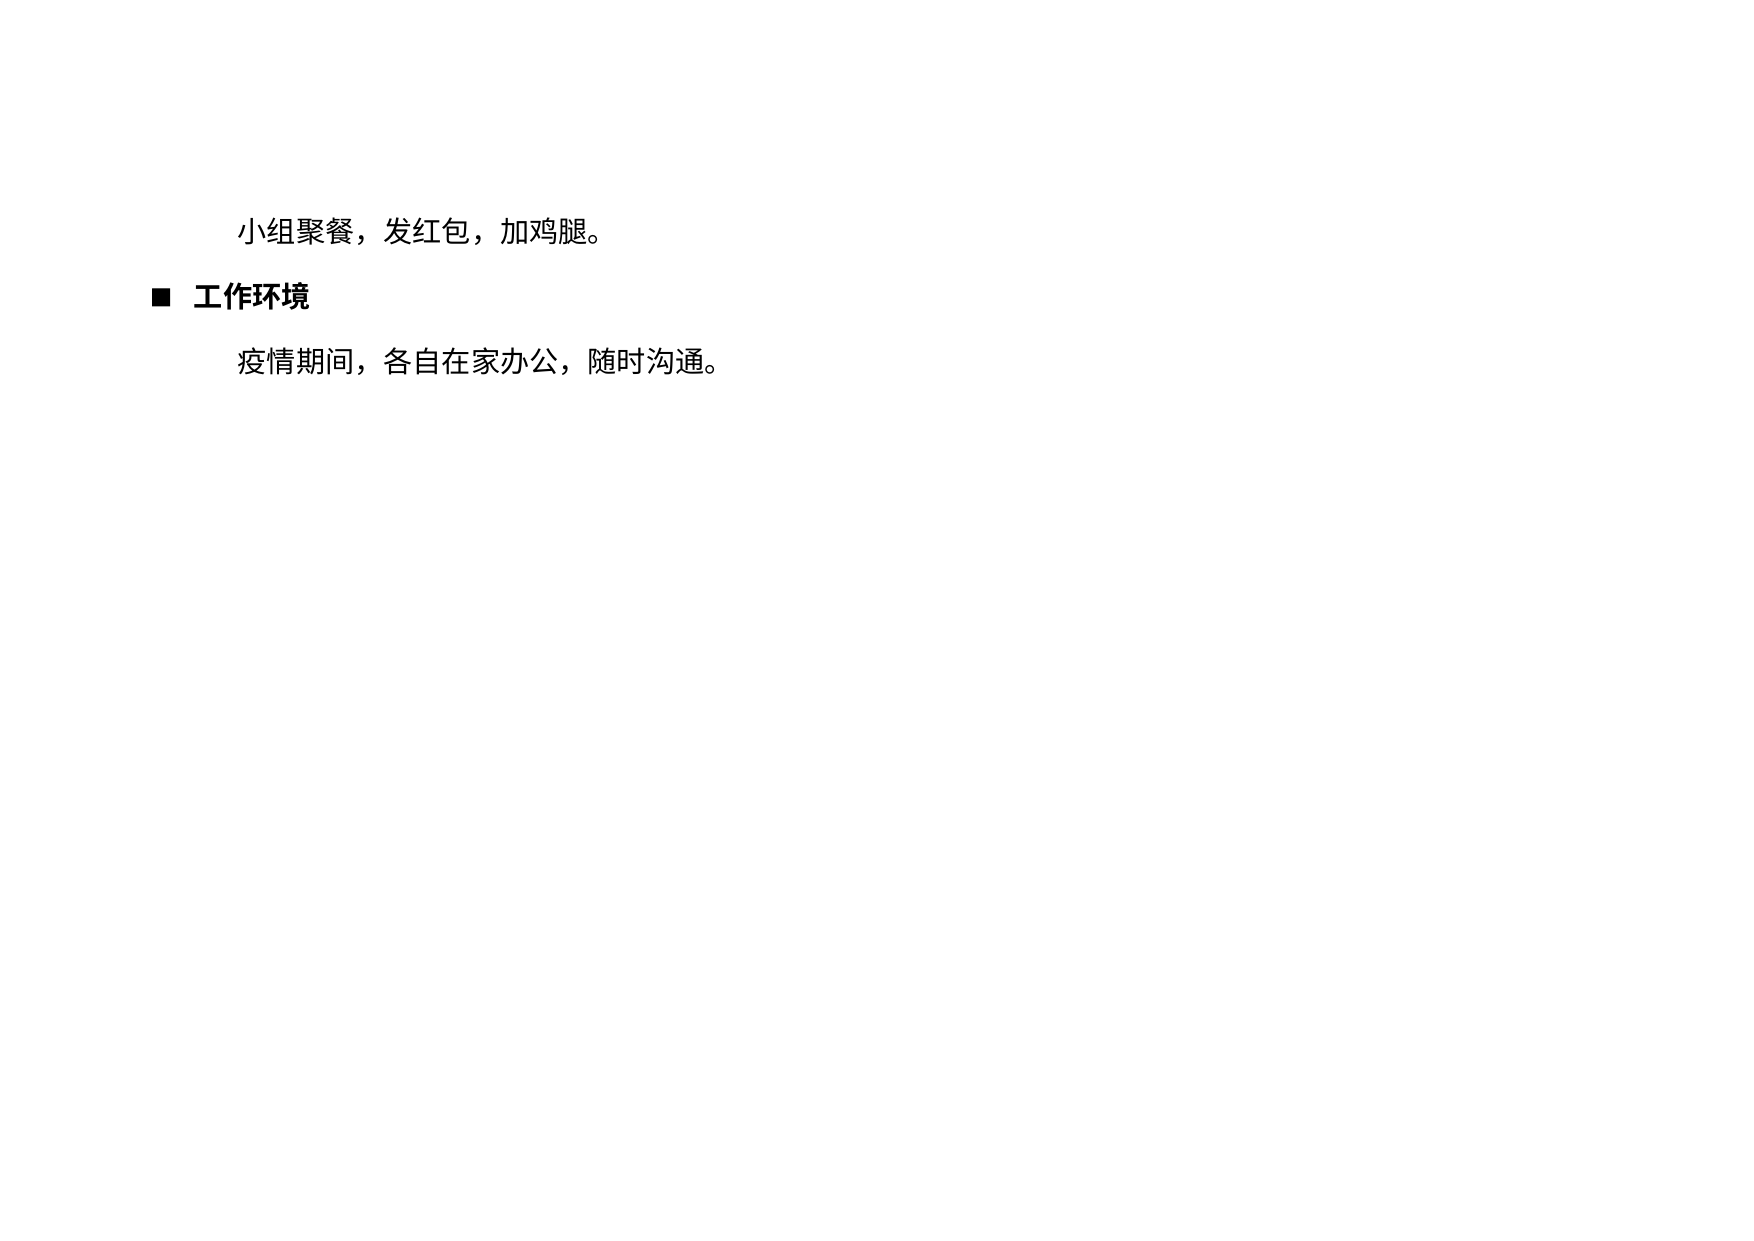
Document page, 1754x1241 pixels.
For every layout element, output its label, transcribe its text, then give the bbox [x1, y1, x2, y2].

text 小组聚餐，发红包，加鸡腿。 [237, 198, 1604, 263]
list 工作环境 [150, 263, 1604, 328]
text 疫情期间，各自在家办公，随时沟通。 [237, 328, 1604, 393]
